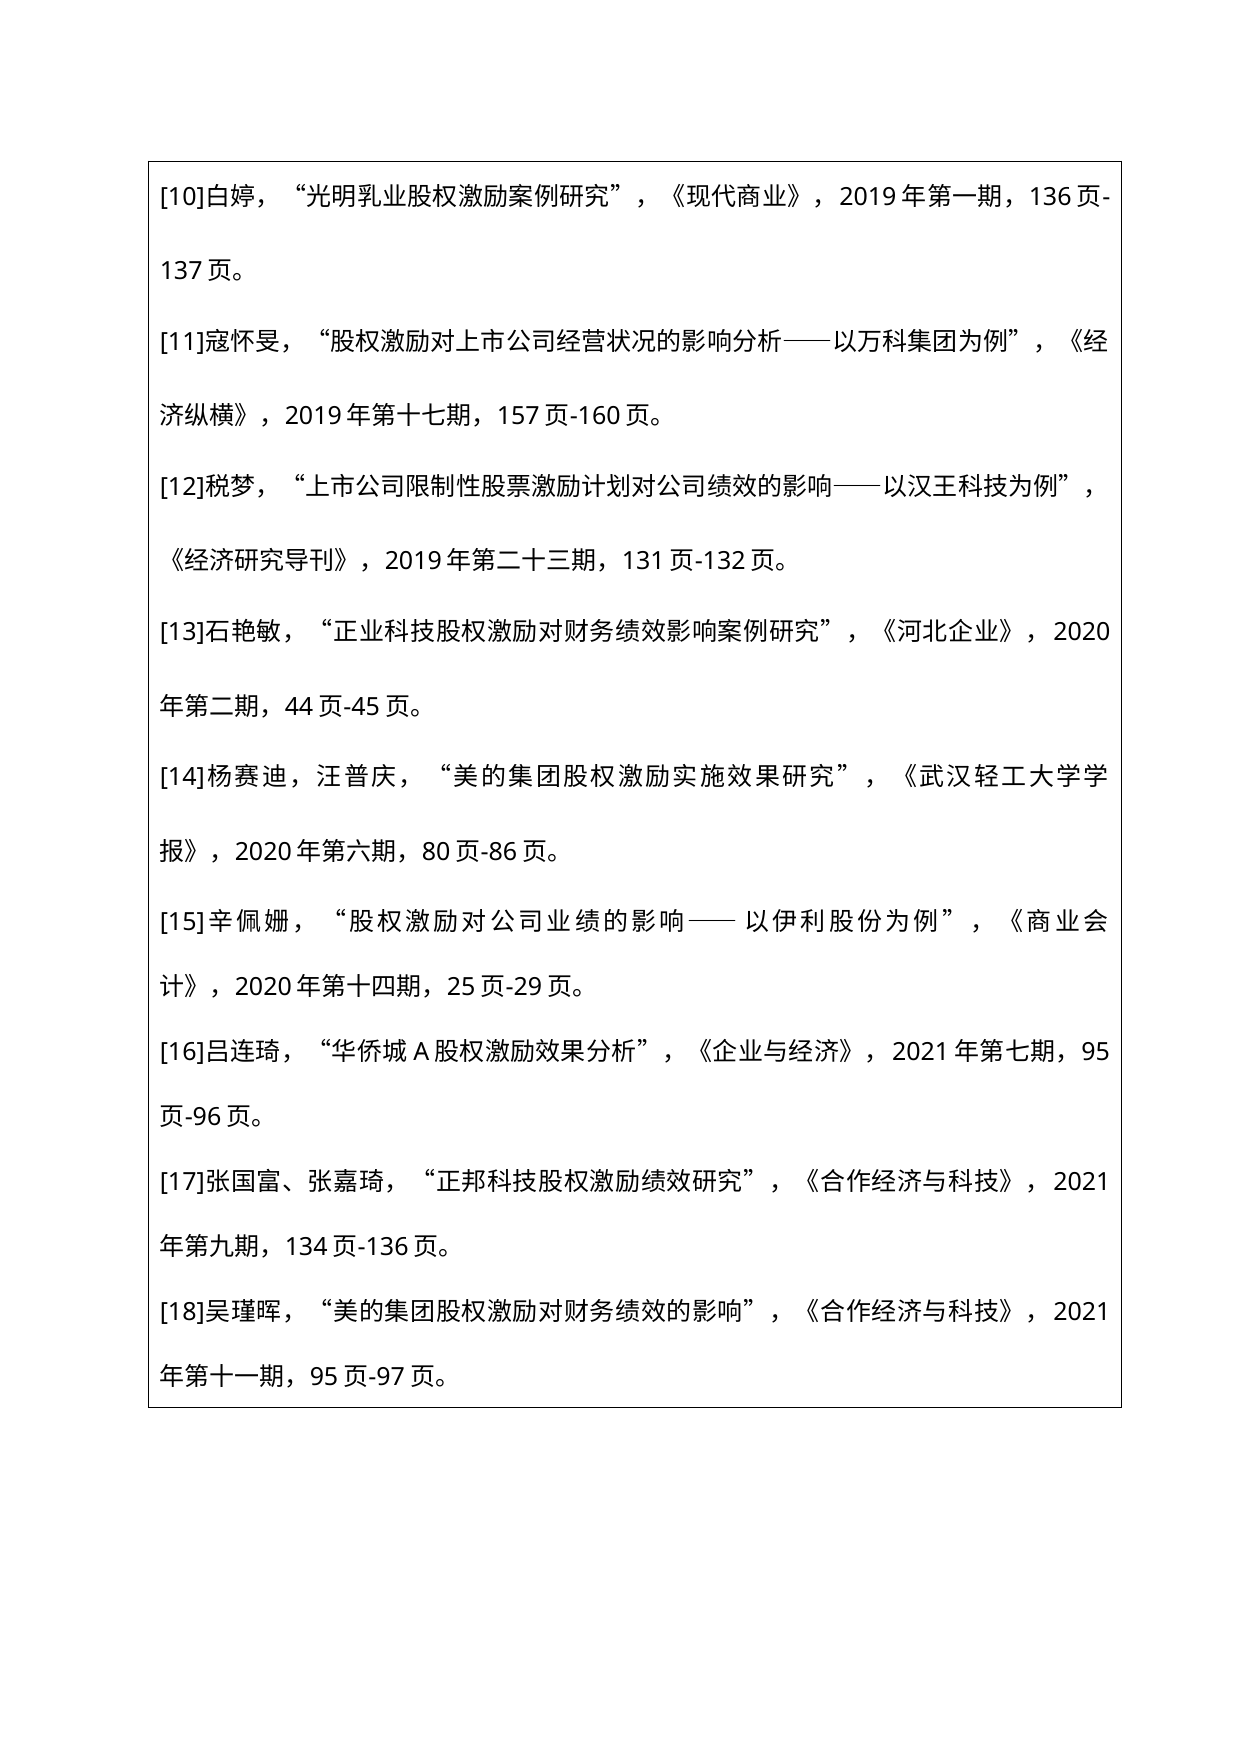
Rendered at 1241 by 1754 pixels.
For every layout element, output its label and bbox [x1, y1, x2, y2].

table_cell [149, 162, 1121, 1407]
